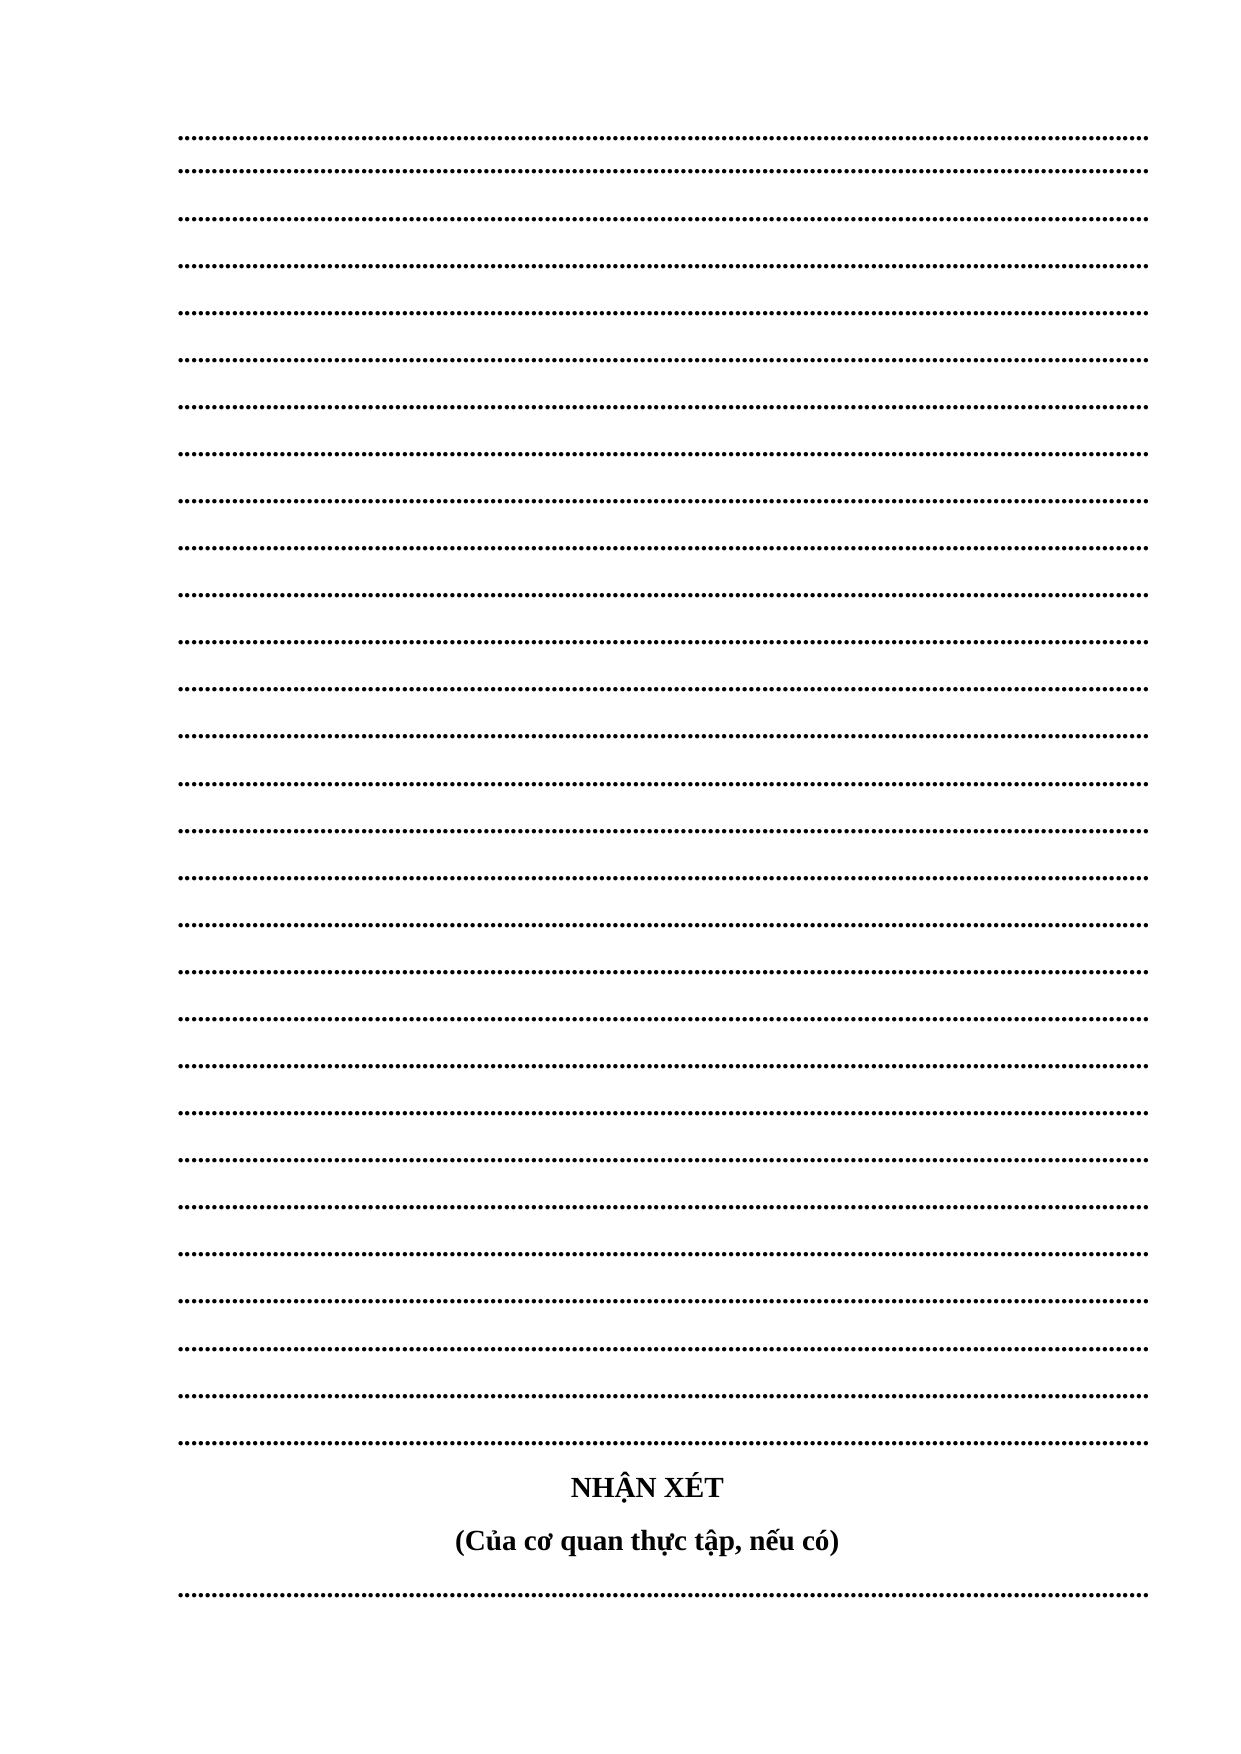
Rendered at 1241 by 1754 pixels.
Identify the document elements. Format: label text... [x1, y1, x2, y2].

text NHẬN XÉT [177, 1470, 1117, 1503]
text (Của cơ quan thực tập, nếu có) [177, 1523, 1117, 1556]
